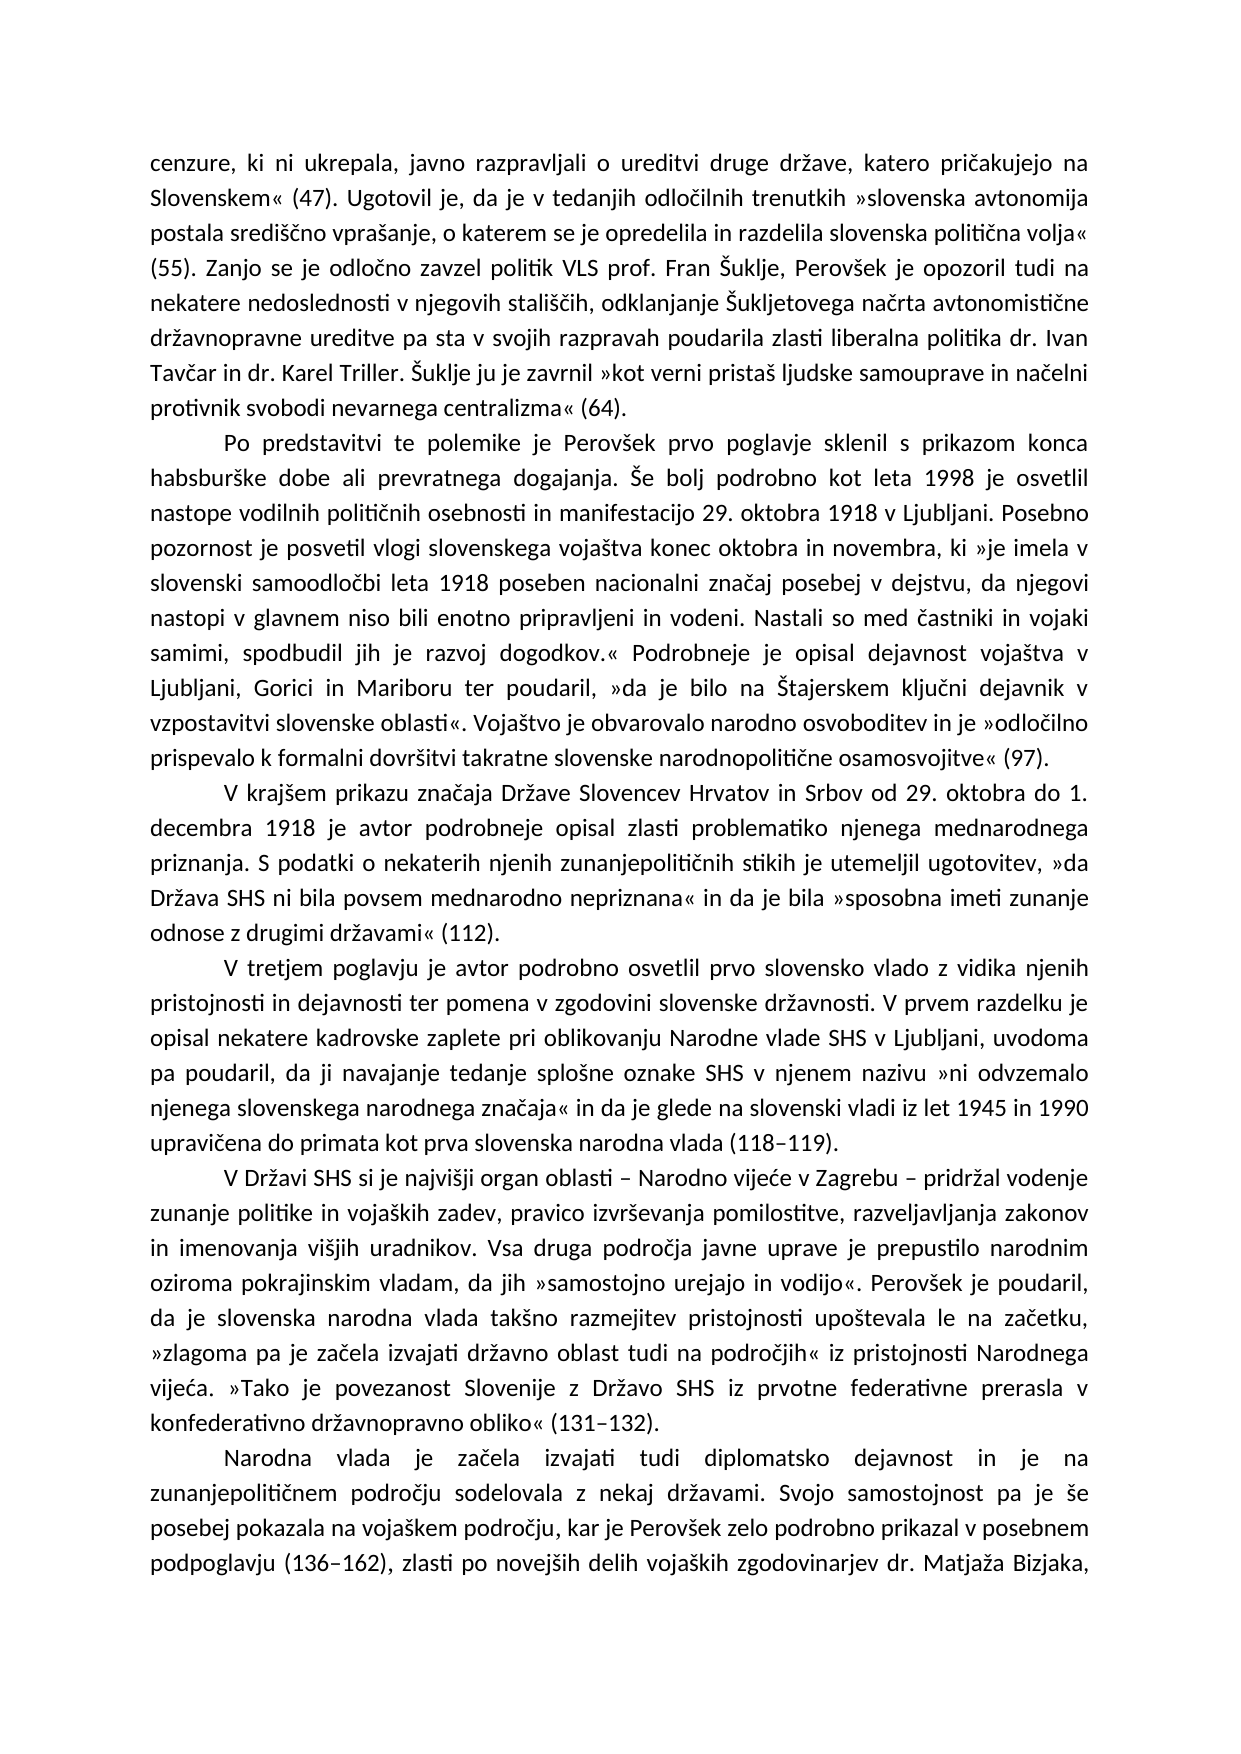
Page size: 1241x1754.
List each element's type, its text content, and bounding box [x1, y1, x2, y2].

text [150, 148, 1090, 423]
text Po predstavitvi te polemike je Perovšek prvo poglavje sklenil s prikazom konca habsburške dobe ali prevratnega dogajanja. Še bolj podrobno kot leta 1998 je osvetlil nastope vodilnih političnih osebnosti in manifestacijo 29. oktobra 1918 v Ljubljani. Posebno pozornost je posvetil vlogi slovenskega vojaštva konec oktobra in novembra, ki »je imela v slovenski samoodločbi leta 1918 poseben nacionalni značaj posebej v dejstvu, da njegovi nastopi v glavnem niso bili enotno pripravljeni in vodeni. Nastali so med častniki in vojaki samimi, spodbudil jih je razvoj dogodkov.« Podrobneje je opisal dejavnost vojaštva v Ljubljani, Gorici in Mariboru ter poudaril, »da je bilo na Štajerskem ključni dejavnik v vzpostavitvi slovenske oblasti«. Vojaštvo je obvarovalo narodno osvoboditev in je »odločilno prispevalo k formalni dovršitvi takratne slovenske narodnopolitične osamosvojitve« (97). [150, 428, 1090, 773]
text V Državi SHS si je najvišji organ oblasti – Narodno vijeće v Zagrebu – pridržal vodenje zunanje politike in vojaških zadev, pravico izvrševanja pomilostitve, razveljavljanja zakonov in imenovanja višjih uradnikov. Vsa druga področja javne uprave je prepustilo narodnim oziroma pokrajinskim vladam, da jih »samostojno urejajo in vodijo«. Perovšek je poudaril, da je slovenska narodna vlada takšno razmejitev pristojnosti upoštevala le na začetku, »zlagoma pa je začela izvajati državno oblast tudi na področjih« iz pristojnosti Narodnega vijeća. »Tako je povezanost Slovenije z Državo SHS iz prvotne federativne prerasla v konfederativno državnopravno obliko« (131–132). [150, 1163, 1090, 1438]
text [150, 1443, 1090, 1578]
text V krajšem prikazu značaja Države Slovencev Hrvatov in Srbov od 29. oktobra do 1. decembra 1918 je avtor podrobneje opisal zlasti problematiko njenega mednarodnega priznanja. S podatki o nekaterih njenih zunanjepolitičnih stikih je utemeljil ugotovitev, »da Država SHS ni bila povsem mednarodno nepriznana« in da je bila »sposobna imeti zunanje odnose z drugimi državami« (112). [150, 778, 1090, 948]
text V tretjem poglavju je avtor podrobno osvetlil prvo slovensko vlado z vidika njenih pristojnosti in dejavnosti ter pomena v zgodovini slovenske državnosti. V prvem razdelku je opisal nekatere kadrovske zaplete pri oblikovanju Narodne vlade SHS v Ljubljani, uvodoma pa poudaril, da ji navajanje tedanje splošne oznake SHS v njenem nazivu »ni odvzemalo njenega slovenskega narodnega značaja« in da je glede na slovenski vladi iz let 1945 in 1990 upravičena do primata kot prva slovenska narodna vlada (118–119). [150, 953, 1090, 1158]
